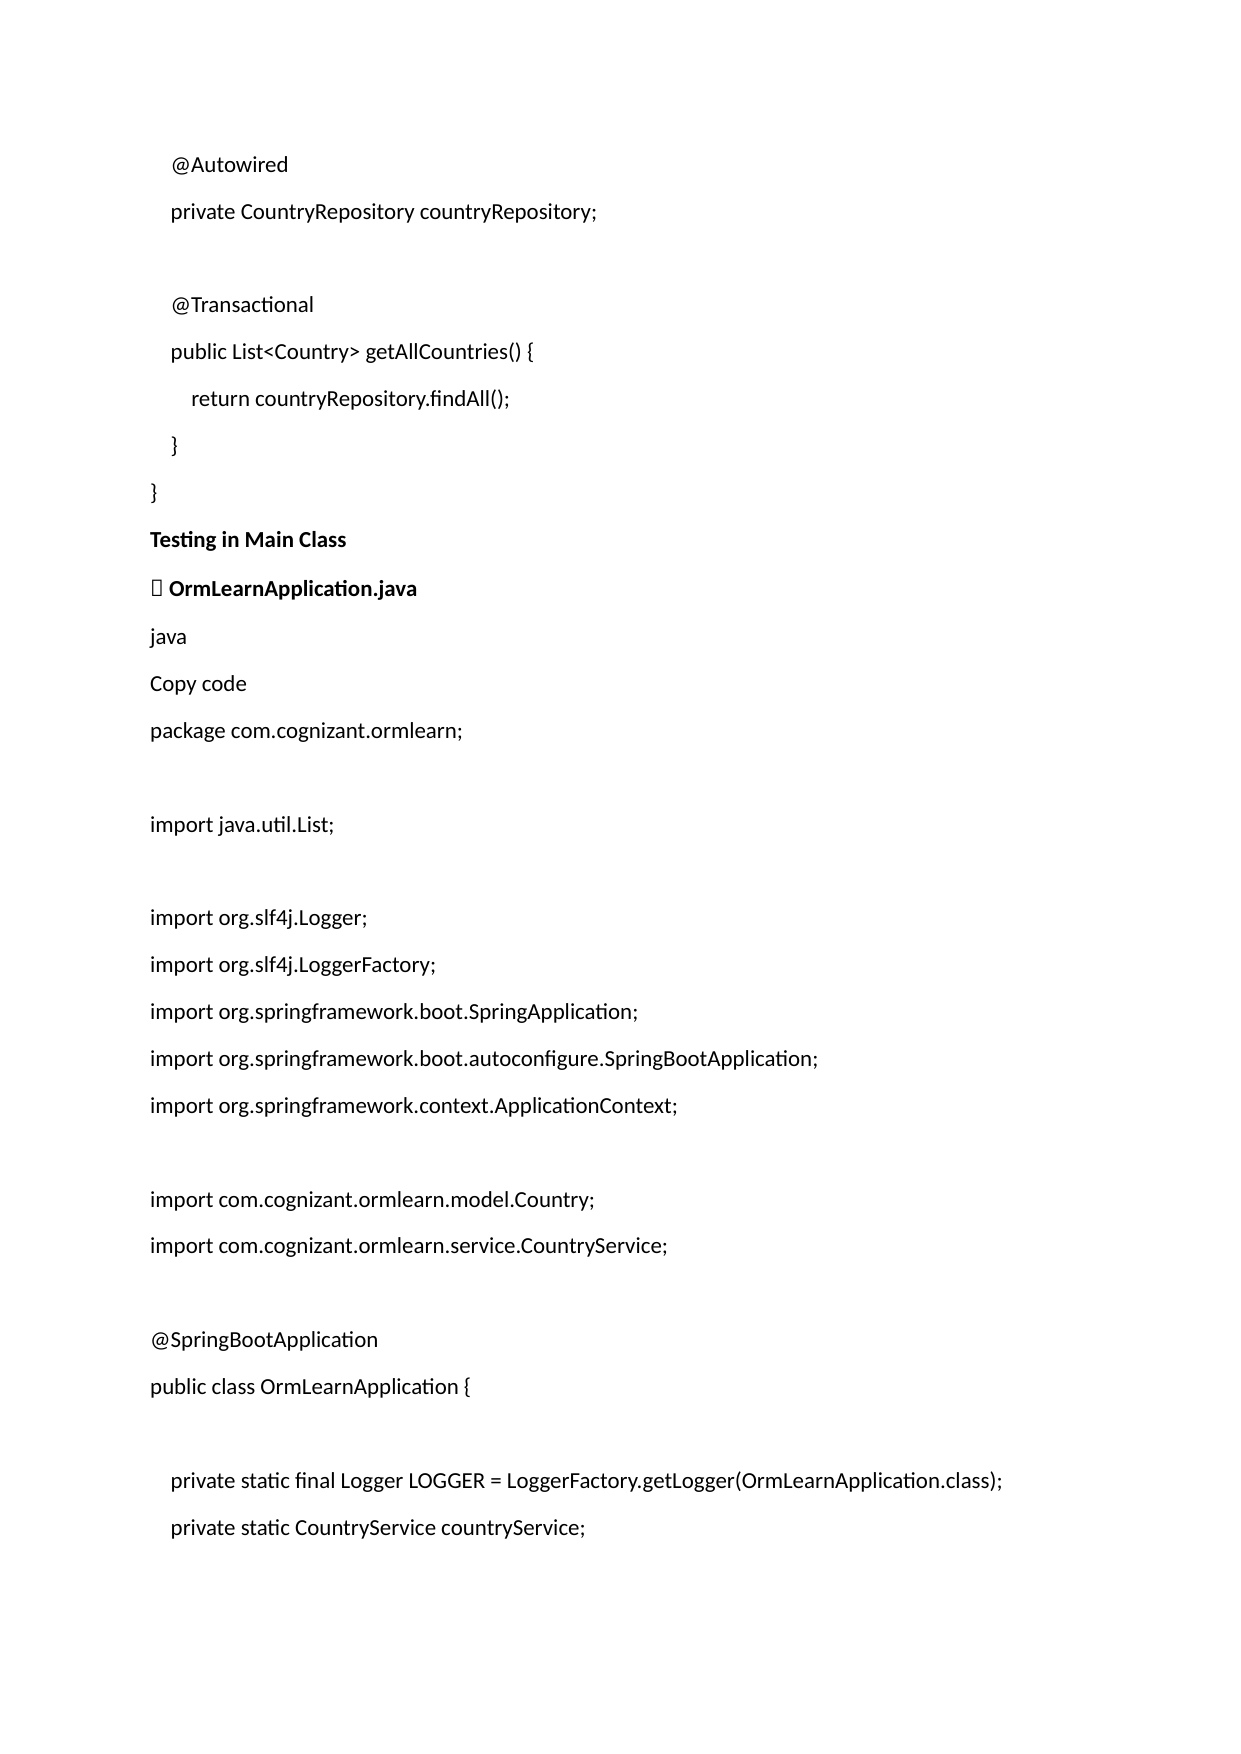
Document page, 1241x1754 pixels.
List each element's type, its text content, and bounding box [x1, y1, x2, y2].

text private static final Logger LOGGER = LoggerFactory.getLogger(OrmLearnApplication.class); [150, 1466, 1090, 1494]
text private CountryRepository countryRepository; [150, 197, 1090, 225]
text 📄 OrmLearnApplication.java [150, 572, 1090, 603]
text import org.slf4j.LoggerFactory; [150, 950, 1090, 978]
text import org.springframework.boot.SpringApplication; [150, 997, 1090, 1025]
text import org.springframework.context.ApplicationContext; [150, 1091, 1090, 1119]
text public class OrmLearnApplication { [150, 1372, 1090, 1400]
text } [150, 478, 1090, 506]
text Copy code [150, 669, 1090, 697]
text import com.cognizant.ormlearn.model.Country; [150, 1185, 1090, 1213]
text return countryRepository.findAll(); [150, 384, 1090, 412]
text java [150, 622, 1090, 650]
text @Autowired [150, 150, 1090, 178]
text import com.cognizant.ormlearn.service.CountryService; [150, 1232, 1090, 1260]
text @SpringBootApplication [150, 1325, 1090, 1353]
text package com.cognizant.ormlearn; [150, 716, 1090, 744]
text Testing in Main Class [150, 525, 1090, 553]
text private static CountryService countryService; [150, 1513, 1090, 1541]
text @Transactional [150, 291, 1090, 319]
text import org.springframework.boot.autoconfigure.SpringBootApplication; [150, 1044, 1090, 1072]
text import java.util.List; [150, 810, 1090, 838]
text import org.slf4j.Logger; [150, 903, 1090, 932]
text public List<Country> getAllCountries() { [150, 337, 1090, 366]
text } [150, 431, 1090, 459]
